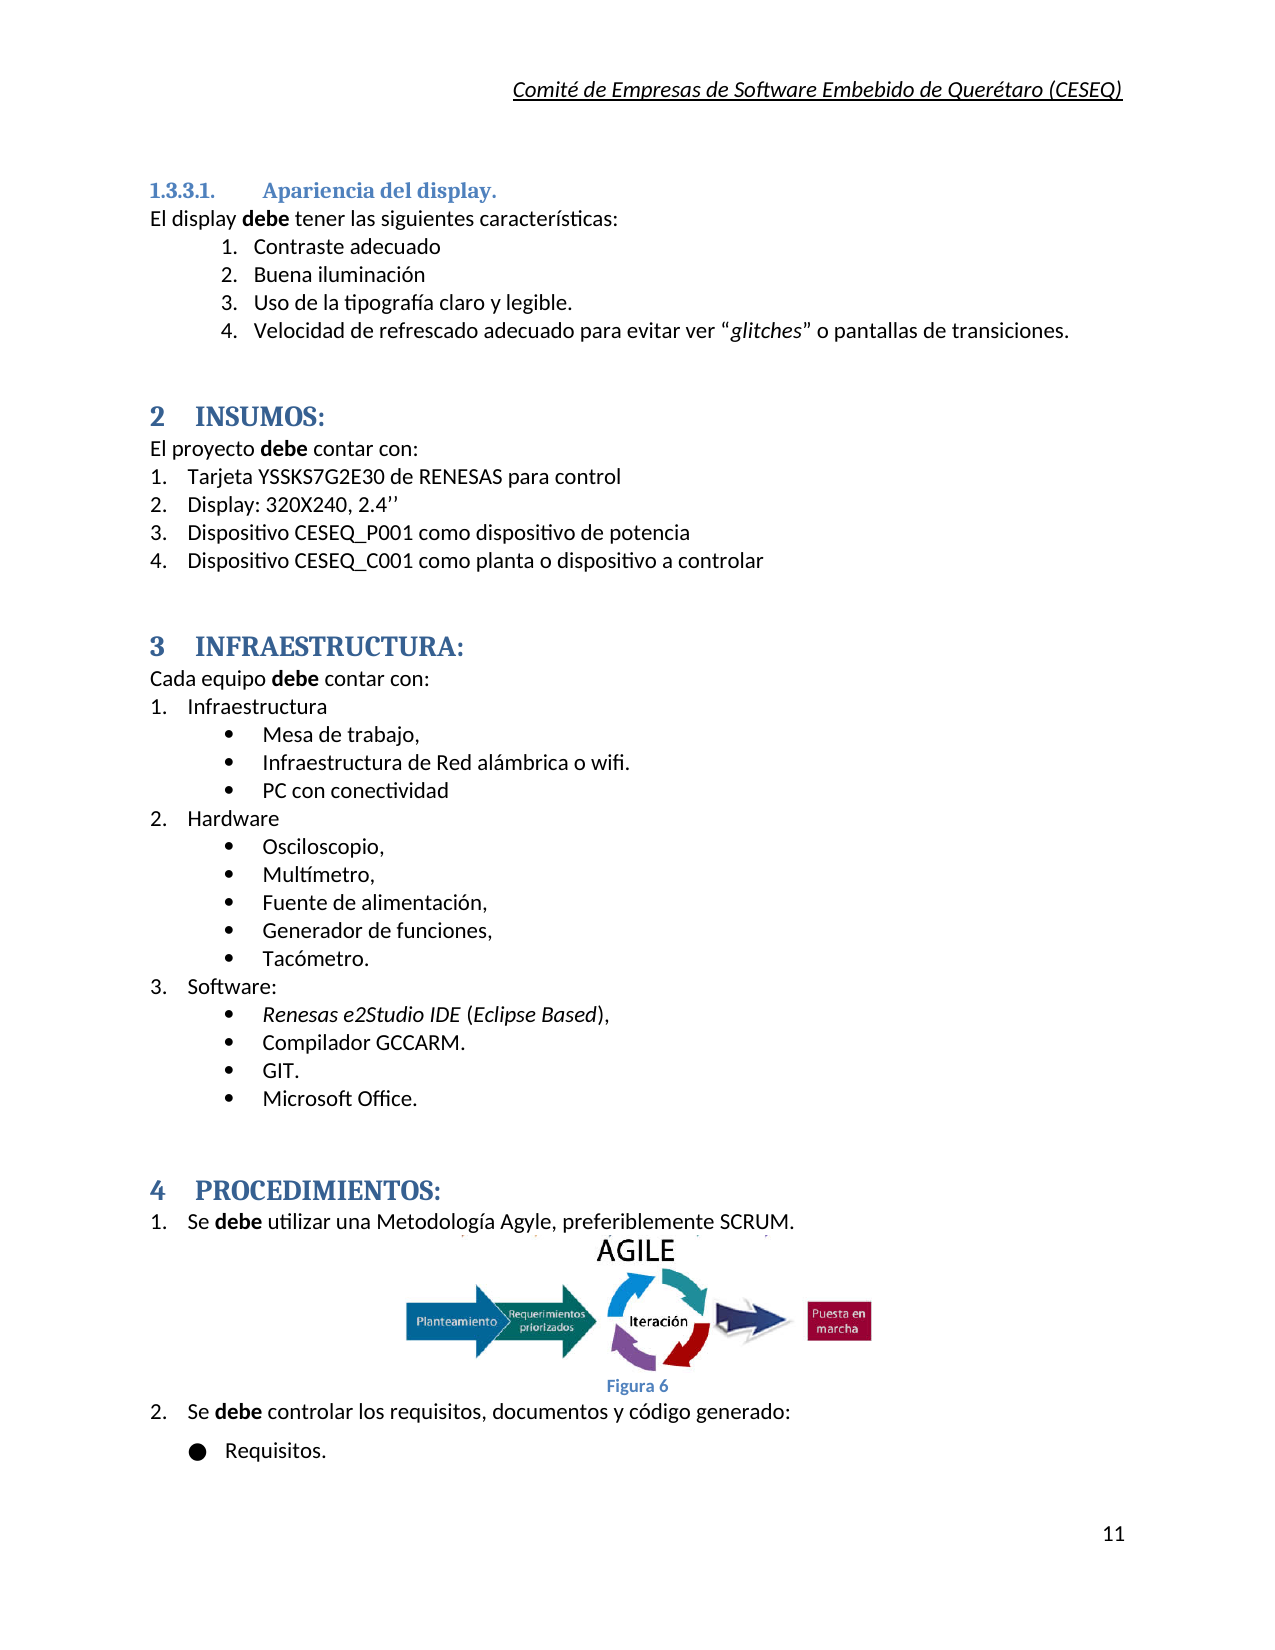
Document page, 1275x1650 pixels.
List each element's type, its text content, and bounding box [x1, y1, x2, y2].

list Multímetro, [225, 860, 1125, 888]
picture [398, 1235, 877, 1374]
list Generador de funciones, [225, 916, 1125, 944]
list Velocidad de refrescado adecuado para evitar ver “glitches” o pantallas de transiciones. [221, 316, 1125, 344]
list Tarjeta YSSKS7G2E30 de RENESAS para control [150, 462, 1125, 490]
list Infraestructura de Red alámbrica o wifi. [225, 748, 1125, 776]
text El proyecto debe contar con: [150, 434, 1125, 462]
list Tacómetro. [225, 944, 1125, 972]
list GIT. [225, 1056, 1125, 1084]
list Osciloscopio, [225, 832, 1125, 860]
list Se debe utilizar una Metodología Agyle, preferiblemente SCRUM. [150, 1207, 1125, 1235]
text El display debe tener las siguientes características: [150, 204, 1125, 232]
list Uso de la tipografía claro y legible. [221, 288, 1125, 316]
list Dispositivo CESEQ_C001 como planta o dispositivo a controlar [150, 546, 1125, 574]
subtitle Apariencia del display. [150, 178, 1125, 204]
list Dispositivo CESEQ_P001 como dispositivo de potencia [150, 518, 1125, 546]
list Requisitos. [187, 1425, 1125, 1472]
subtitle INSUMOS: [150, 401, 1125, 434]
list Microsoft Office. [225, 1084, 1125, 1112]
list Software: [150, 972, 1125, 1000]
list Buena iluminación [221, 260, 1125, 288]
list Contraste adecuado [221, 232, 1125, 260]
list PC con conectividad [225, 776, 1125, 804]
subtitle PROCEDIMIENTOS: [150, 1174, 1125, 1207]
subtitle INFRAESTRUCTURA: [150, 630, 1125, 664]
text Figura 6 [150, 1374, 1125, 1397]
text Cada equipo debe contar con: [150, 664, 1125, 692]
list Renesas e2Studio IDE (Eclipse Based), [225, 1000, 1125, 1028]
list Display: 320X240, 2.4’’ [150, 490, 1125, 518]
list Hardware [150, 804, 1125, 832]
list Compilador GCCARM. [225, 1028, 1125, 1056]
list Fuente de alimentación, [225, 888, 1125, 916]
list Mesa de trabajo, [225, 720, 1125, 748]
list Infraestructura [150, 692, 1125, 720]
list Se debe controlar los requisitos, documentos y código generado: [150, 1397, 1125, 1425]
